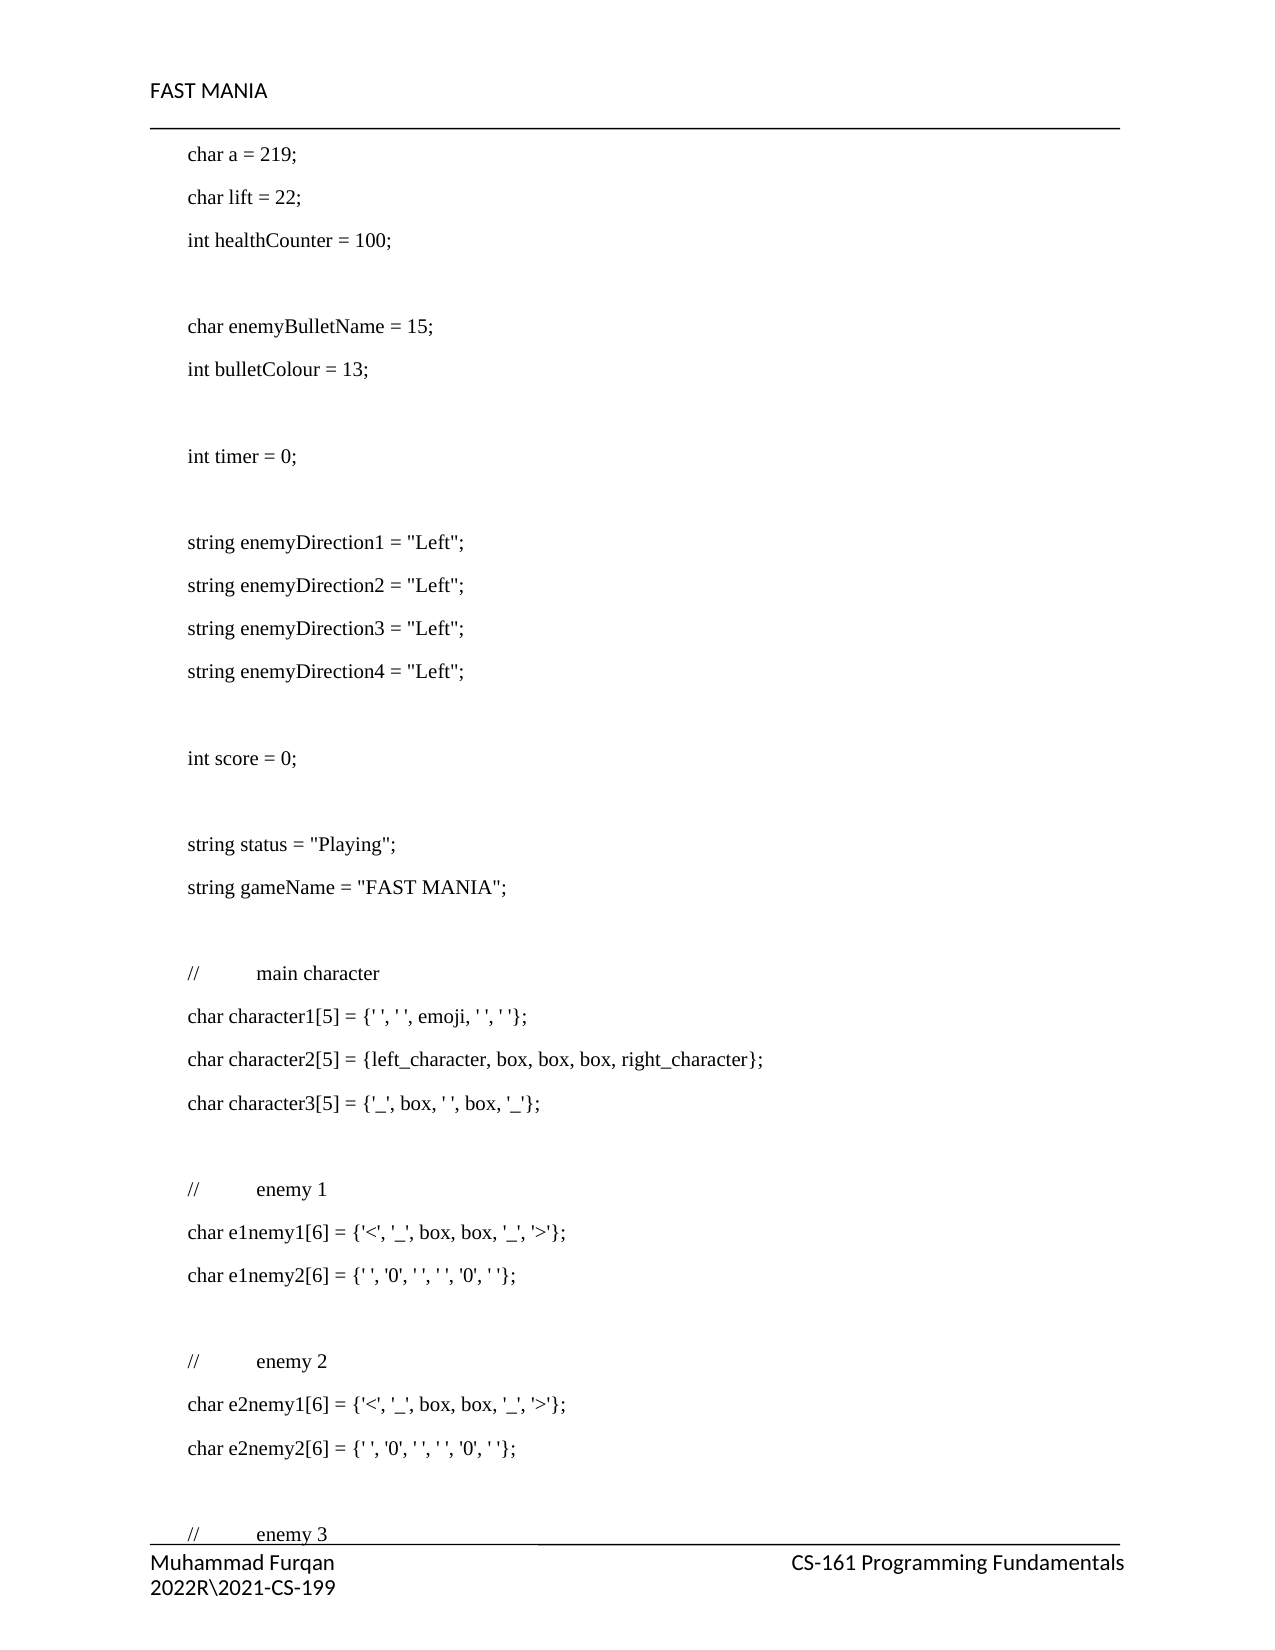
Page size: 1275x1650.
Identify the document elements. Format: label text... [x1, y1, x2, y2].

subtitle char e1nemy2[6] = {' ', '0', ' ', ' ', '0', ' '}; [187, 1263, 1258, 1287]
subtitle char lift = 22; [187, 185, 1258, 209]
subtitle char enemyBulletName = 15; [187, 314, 1258, 338]
subtitle int timer = 0; [187, 443, 1258, 468]
subtitle char character2[5] = {left_character, box, box, box, right_character}; [187, 1047, 1258, 1071]
subtitle char e2nemy2[6] = {' ', '0', ' ', ' ', '0', ' '}; [187, 1435, 1258, 1459]
subtitle int score = 0; [187, 745, 1258, 769]
subtitle char character1[5] = {' ', ' ', emoji, ' ', ' '}; [187, 1004, 1258, 1028]
subtitle char character3[5] = {'_', box, ' ', box, '_'}; [187, 1090, 1258, 1114]
subtitle int bulletColour = 13; [187, 357, 1258, 381]
subtitle char e1nemy1[6] = {'<', '_', box, box, '_', '>'}; [187, 1220, 1258, 1244]
subtitle string status = "Playing"; [187, 832, 1258, 856]
subtitle int healthCounter = 100; [187, 228, 1258, 252]
subtitle string gameName = "FAST MANIA"; [187, 875, 1258, 899]
subtitle char e2nemy1[6] = {'<', '_', box, box, '_', '>'}; [187, 1392, 1258, 1416]
subtitle // enemy 1 [187, 1177, 1258, 1201]
subtitle // enemy 2 [187, 1349, 1258, 1373]
subtitle char a = 219; [187, 142, 1258, 166]
subtitle string enemyDirection2 = "Left"; [187, 573, 1258, 597]
subtitle string enemyDirection1 = "Left"; [187, 530, 1258, 554]
subtitle // main character [187, 961, 1258, 985]
subtitle // enemy 3 [187, 1522, 1258, 1546]
subtitle string enemyDirection4 = "Left"; [187, 659, 1258, 683]
subtitle string enemyDirection3 = "Left"; [187, 616, 1258, 640]
